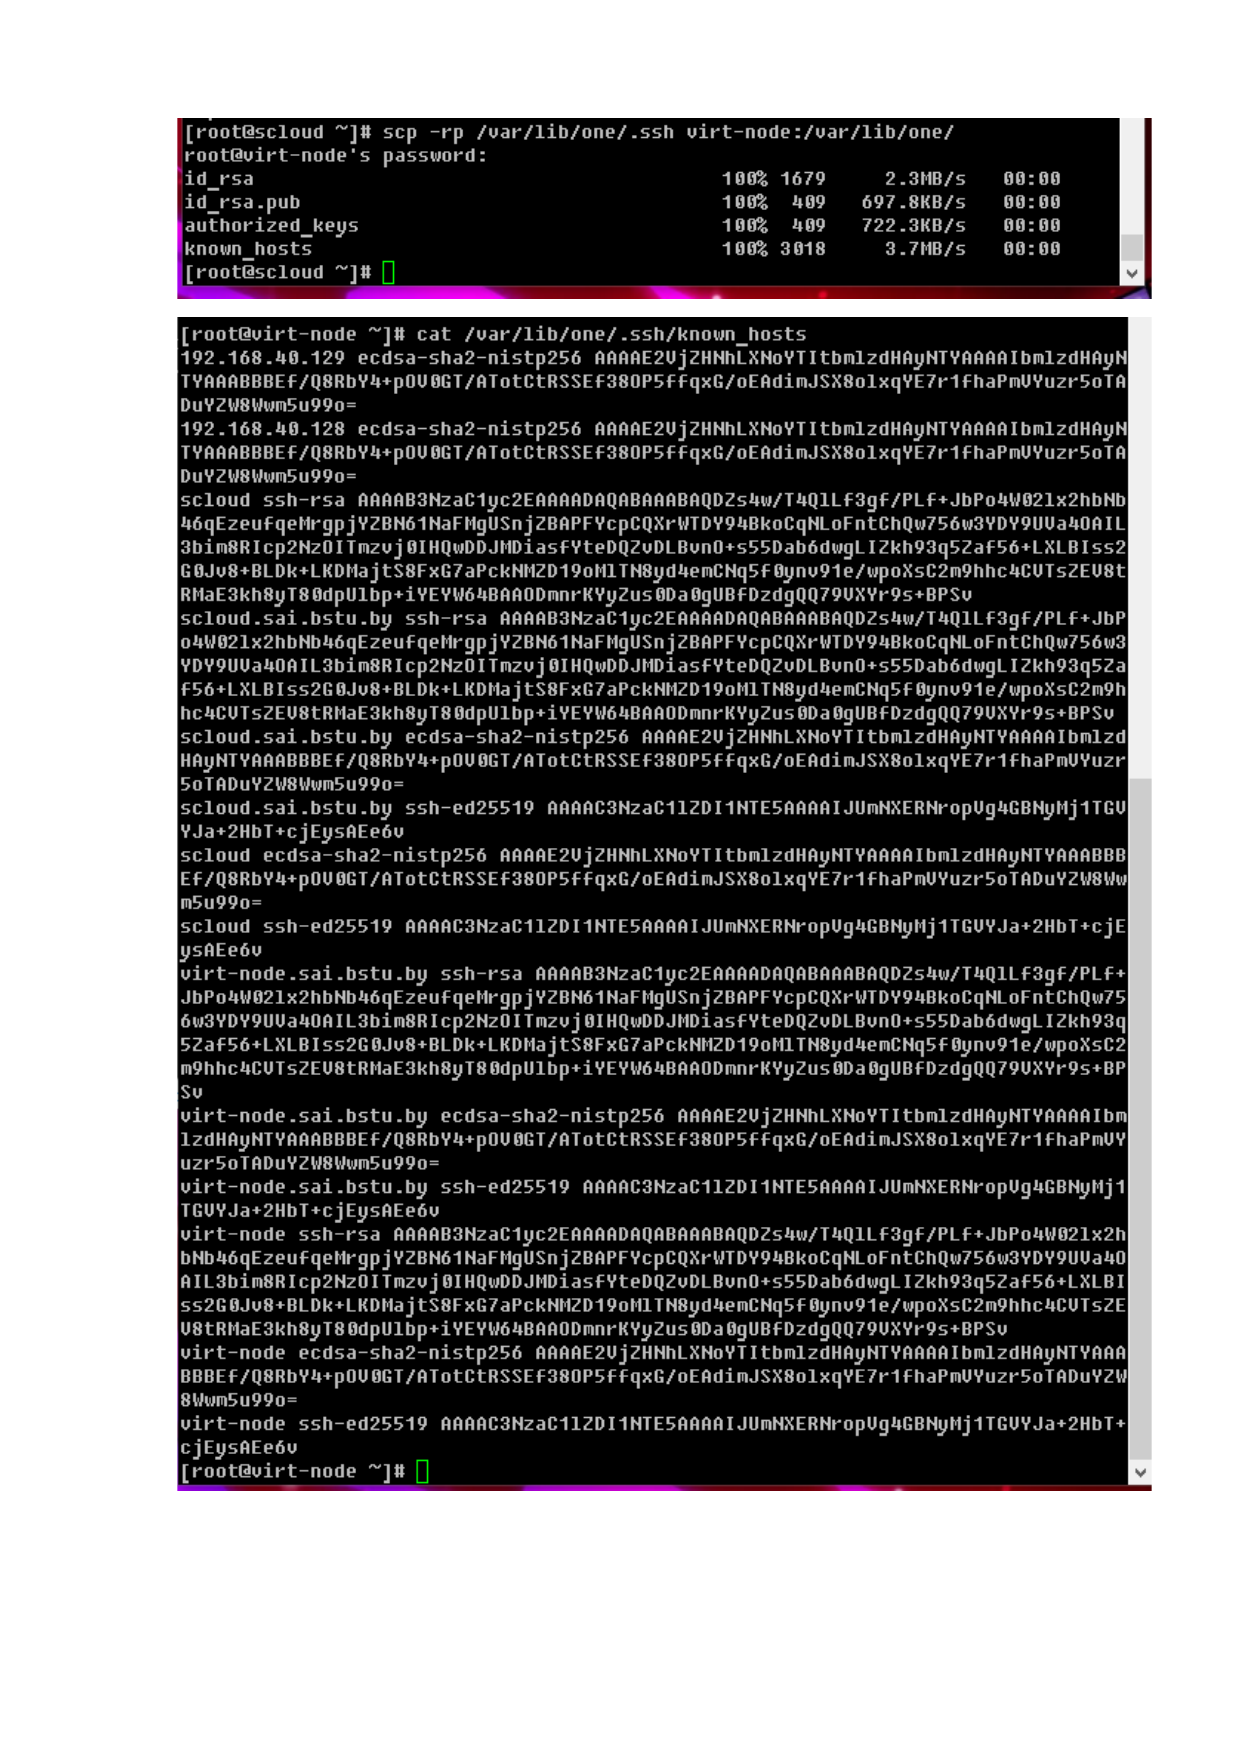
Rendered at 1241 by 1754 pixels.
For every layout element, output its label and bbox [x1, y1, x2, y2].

picture [177, 317, 1152, 1491]
picture [177, 118, 1152, 299]
